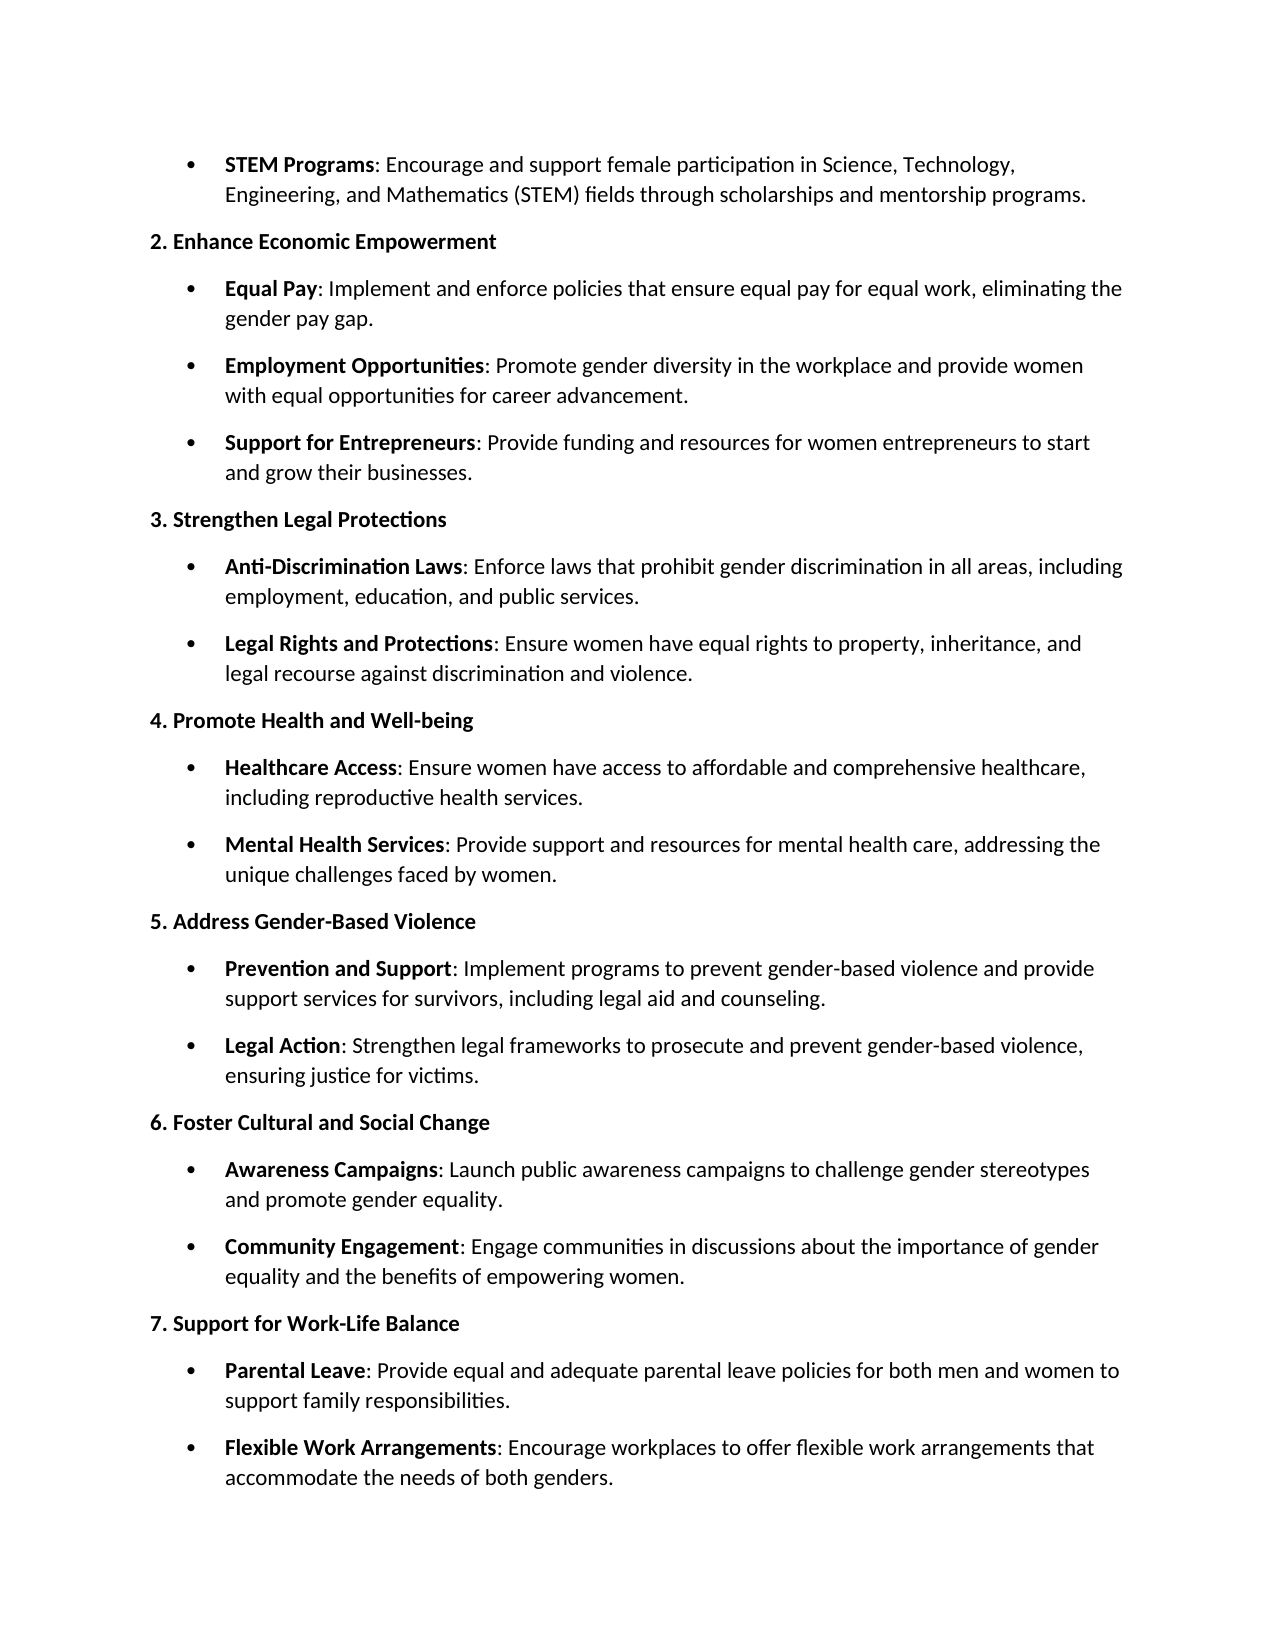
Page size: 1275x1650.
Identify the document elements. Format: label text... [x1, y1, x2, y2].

list Support for Entrepreneurs: Provide funding and resources for women entrepreneurs to start and grow their businesses. [187, 428, 1125, 486]
list Community Engagement: Engage communities in discussions about the importance of gender equality and the benefits of empowering women. [187, 1232, 1125, 1291]
text 3. Strengthen Legal Protections [150, 505, 1125, 533]
list Legal Rights and Protections: Ensure women have equal rights to property, inheritance, and legal recourse against discrimination and violence. [187, 629, 1125, 687]
list Prevention and Support: Implement programs to prevent gender-based violence and provide support services for survivors, including legal aid and counseling. [187, 954, 1125, 1012]
list Awareness Campaigns: Launch public awareness campaigns to challenge gender stereotypes and promote gender equality. [187, 1155, 1125, 1213]
list Flexible Work Arrangements: Encourage workplaces to offer flexible work arrangements that accommodate the needs of both genders. [187, 1433, 1125, 1492]
list Healthcare Access: Ensure women have access to affordable and comprehensive healthcare, including reproductive health services. [187, 753, 1125, 811]
list Equal Pay: Implement and enforce policies that ensure equal pay for equal work, eliminating the gender pay gap. [187, 274, 1125, 332]
list Legal Action: Strengthen legal frameworks to prosecute and prevent gender-based violence, ensuring justice for victims. [187, 1031, 1125, 1089]
text 6. Foster Cultural and Social Change [150, 1108, 1125, 1136]
text 7. Support for Work-Life Balance [150, 1309, 1125, 1337]
list Mental Health Services: Provide support and resources for mental health care, addressing the unique challenges faced by women. [187, 830, 1125, 888]
list Employment Opportunities: Promote gender diversity in the workplace and provide women with equal opportunities for career advancement. [187, 351, 1125, 409]
text 2. Enhance Economic Empowerment [150, 227, 1125, 255]
list Parental Leave: Provide equal and adequate parental leave policies for both men and women to support family responsibilities. [187, 1356, 1125, 1414]
list Anti-Discrimination Laws: Enforce laws that prohibit gender discrimination in all areas, including employment, education, and public services. [187, 552, 1125, 610]
text 4. Promote Health and Well-being [150, 706, 1125, 734]
list STEM Programs: Encourage and support female participation in Science, Technology, Engineering, and Mathematics (STEM) fields through scholarships and mentorship programs. [187, 150, 1125, 208]
text 5. Address Gender-Based Violence [150, 907, 1125, 935]
